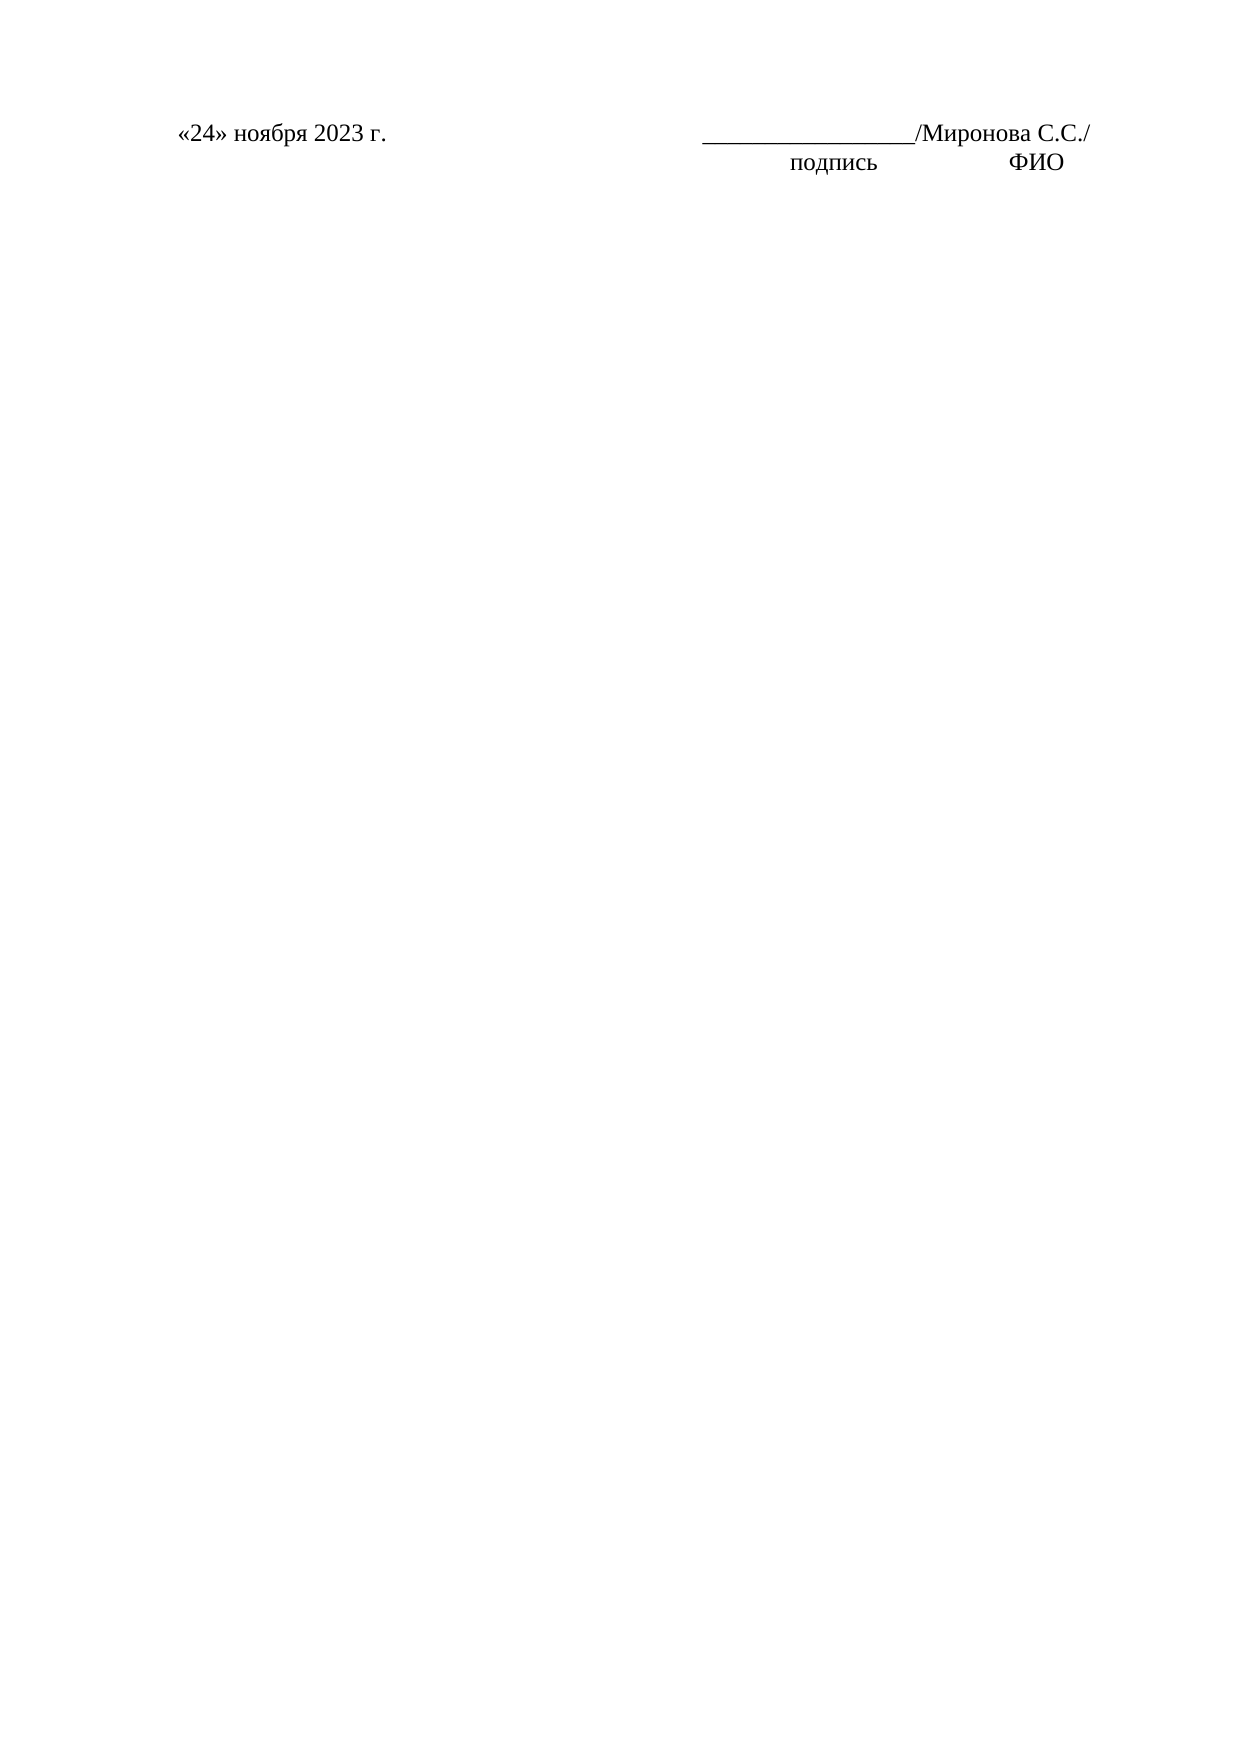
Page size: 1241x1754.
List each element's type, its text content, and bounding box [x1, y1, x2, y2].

text «24» ноября 2023 г. _________________/Миронова С.С./ [177, 118, 1152, 147]
text подпись ФИО [177, 147, 1152, 176]
